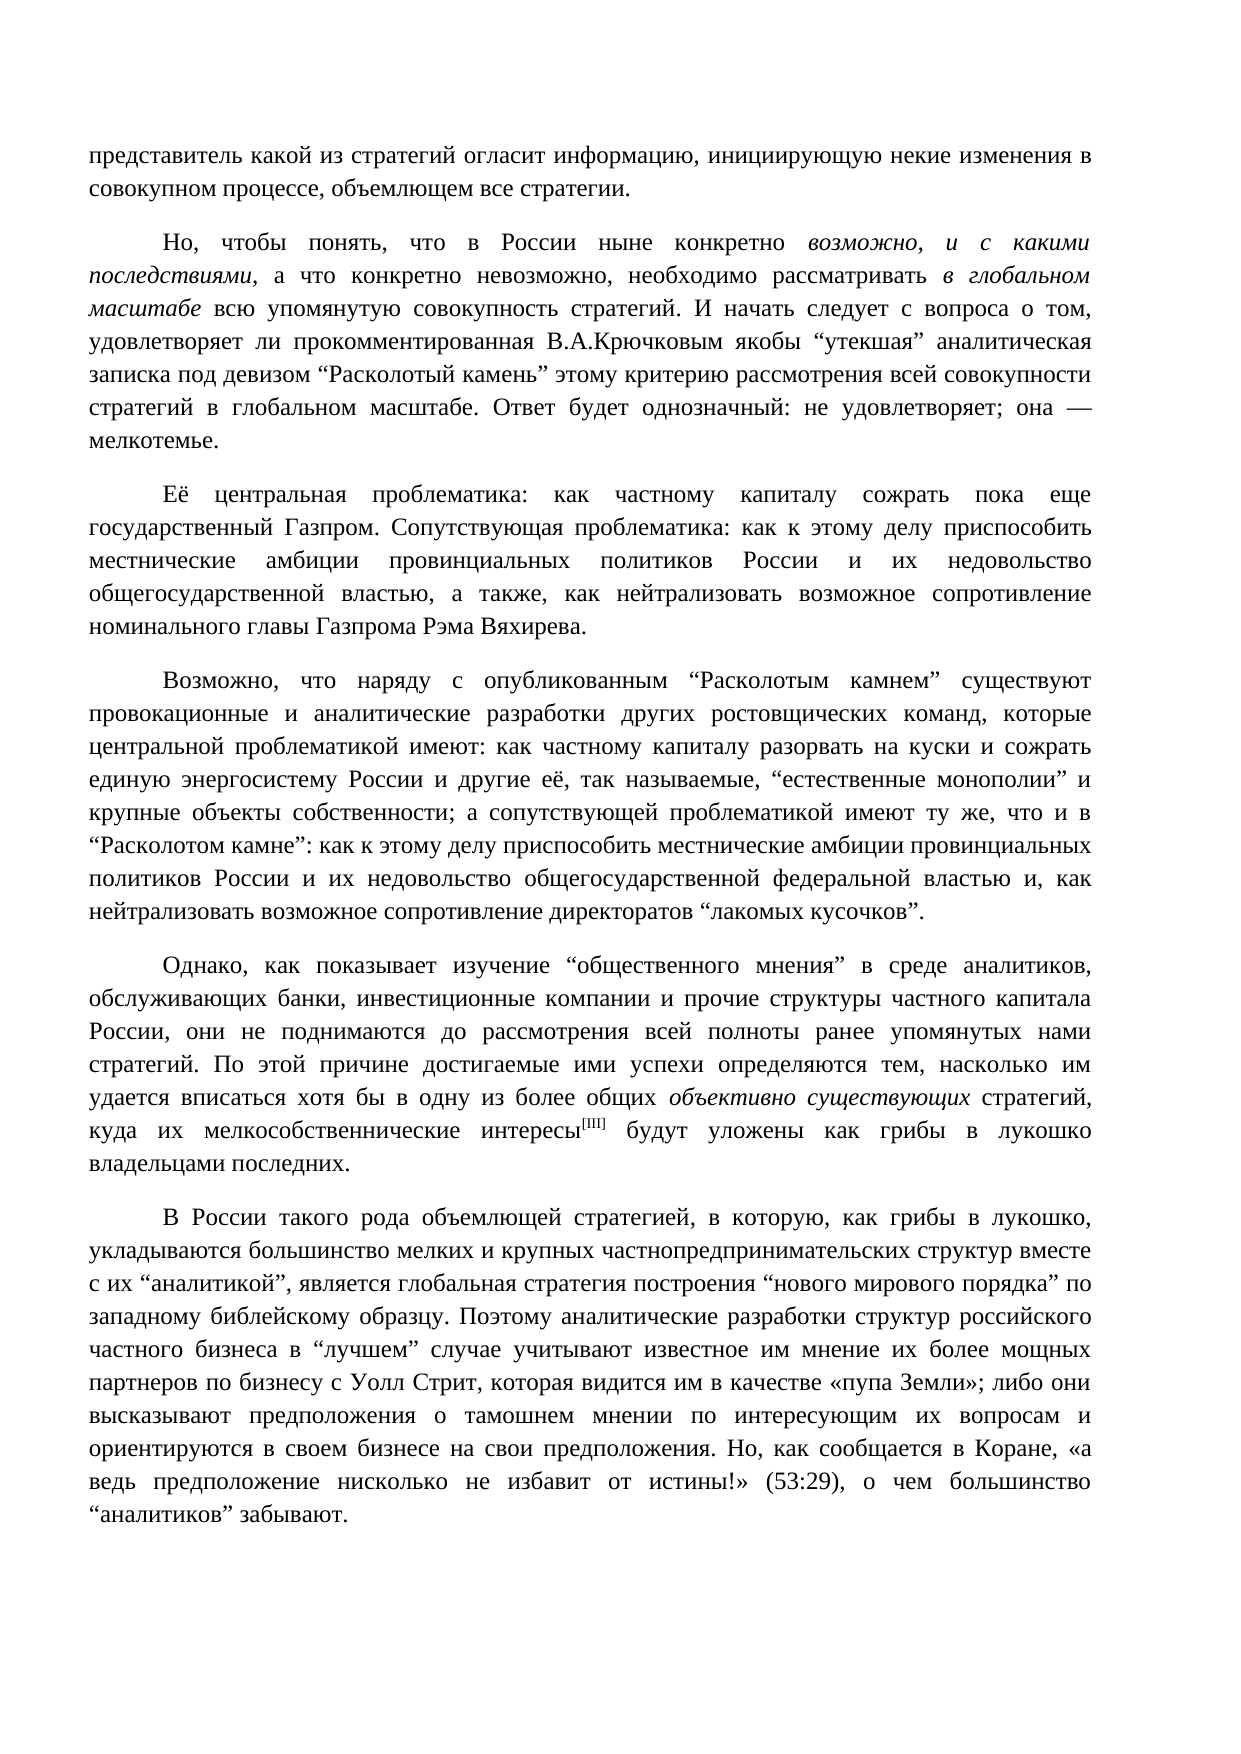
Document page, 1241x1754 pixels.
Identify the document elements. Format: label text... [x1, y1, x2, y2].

list Но, чтобы понять, что в России ныне конкретно возможно, и c какими последствиями, а что конкретно невозможно, необходимо рассматривать в глобальном масштабе всю упомянутую совокупность стратегий. И начать следует с вопроса о том, удовлетворяет ли прокомментированная В.А.Крючковым якобы “утекшая” аналитическая записка под девизом “Расколотый камень” этому критерию рассмотрения всей совокупности стратегий в глобальном масштабе. Ответ будет однозначный: не удовлетворяет; она — мелкотемье. [89, 227, 1092, 454]
list Возможно, что наряду с опубликованным “Расколотым камнем” существуют провокационные и аналитические разработки других ростовщических команд, которые центральной проблематикой имеют: как частному капиталу разорвать на куски и сожрать единую энергосистему России и другие её, так называемые, “естественные монополии” и крупные объекты собственности; а сопутствующей проблематикой имеют ту же, что и в “Расколотом камне”: как к этому делу приспособить местнические амбиции провинциальных политиков России и их недовольство общегосударственной федеральной властью и, как нейтрализовать возможное сопротивление директоратов “лакомых кусочков”. [89, 665, 1092, 925]
list Её центральная проблематика: как частному капиталу сожрать пока еще государственный Газпром. Сопутствующая проблематика: как к этому делу приспособить местнические амбиции провинциальных политиков России и их недовольство общегосударственной властью, а также, как нейтрализовать возможное сопротивление номинального главы Газпрома Рэма Вяхирева. [89, 479, 1092, 640]
list Однако, как показывает изучение “общественного мнения” в среде аналитиков, обслуживающих банки, инвестиционные компании и прочие структуры частного капитала России, они не поднимаются до рассмотрения всей полноты ранее упомянутых нами стратегий. По этой причине достигаемые ими успехи определяются тем, насколько им удается вписаться хотя бы в одну из более общих объективно существующих стратегий, куда их мелкособственнические интересы[III] будут уложены как грибы в лукошко владельцами последних. [89, 950, 1092, 1177]
list В России такого рода объемлющей стратегией, в которую, как грибы в лукошко, укладываются большинство мелких и крупных частнопредпринимательских структур вместе с их “аналитикой”, является глобальная стратегия построения “нового мирового порядка” по западному библейскому образцу. Поэтому аналитические разработки структур российского частного бизнеса в “лучшем” случае учитывают известное им мнение их более мощных партнеров по бизнесу с Уолл Стрит, которая видится им в качестве «пупа Земли»; либо они высказывают предположения о тамошнем мнении по интересующим их вопросам и ориентируются в своем бизнесе на свои предположения. Но, как сообщается в Коране, «а ведь предположение нисколько не избавит от истины!» (53:29), о чем большинство “аналитиков” забывают. [89, 1202, 1092, 1528]
